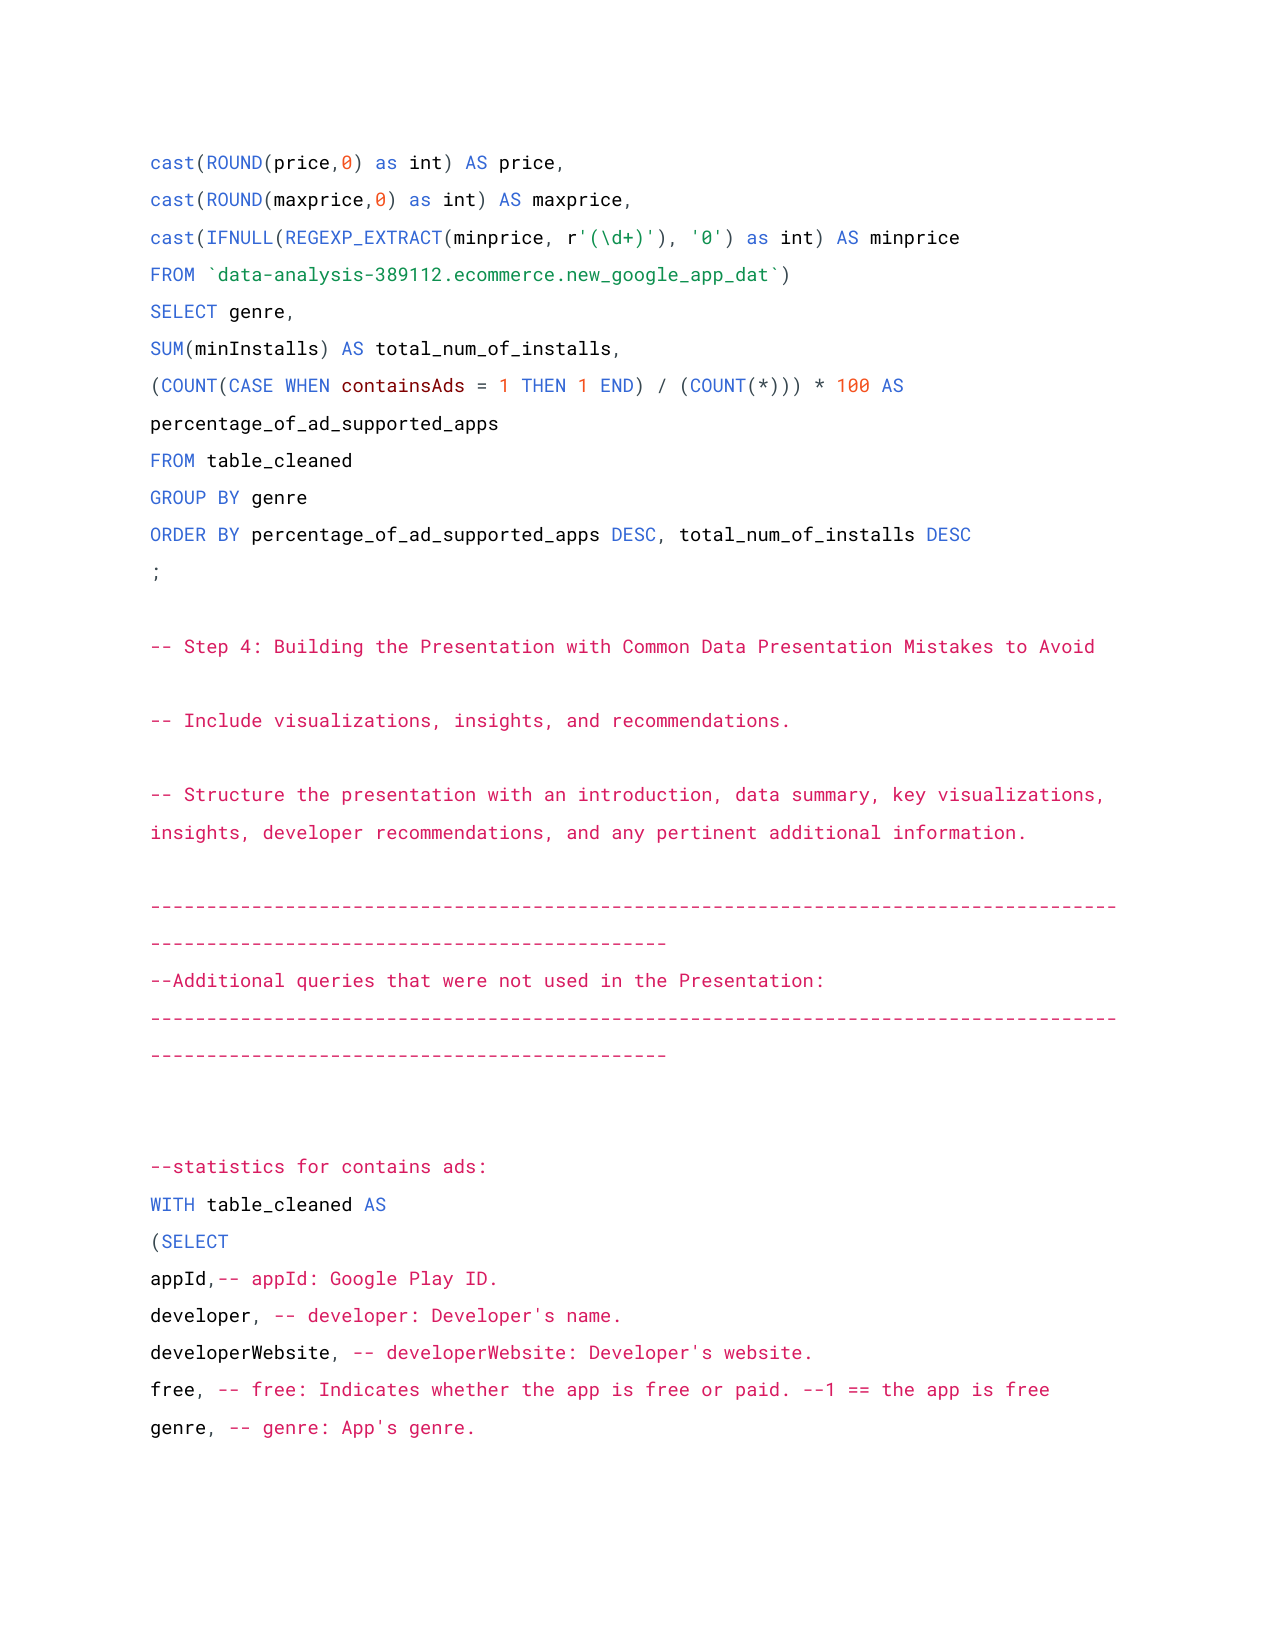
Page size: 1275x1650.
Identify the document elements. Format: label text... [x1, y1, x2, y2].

text ORDER BY percentage_of_ad_supported_apps DESC, total_num_of_installs DESC [150, 522, 1125, 547]
text -- Step 4: Building the Presentation with Common Data Presentation Mistakes to Avoid [150, 633, 1125, 658]
text appId,-- appId: Google Play ID. [150, 1266, 1125, 1290]
text cast(ROUND(price,0) as int) AS price, [150, 150, 1125, 175]
text ------------------------------------------------------------------------------------------------------------------------------------ [150, 1005, 1125, 1067]
text --Additional queries that were not used in the Presentation: [150, 968, 1125, 993]
text (SELECT [150, 1228, 1125, 1253]
text --statistics for contains ads: [150, 1154, 1125, 1179]
text genre, -- genre: App's genre. [150, 1414, 1125, 1439]
text developerWebsite, -- developerWebsite: Developer's website. [150, 1340, 1125, 1365]
text cast(IFNULL(REGEXP_EXTRACT(minprice, r'(\d+)'), '0') as int) AS minprice [150, 224, 1125, 249]
text SUM(minInstalls) AS total_num_of_installs, [150, 336, 1125, 361]
text SELECT genre, [150, 299, 1125, 323]
text (COUNT(CASE WHEN containsAds = 1 THEN 1 END) / (COUNT(*))) * 100 AS percentage_of_ad_supported_apps [150, 373, 1125, 435]
text GROUP BY genre [150, 485, 1125, 509]
text ; [150, 559, 1125, 584]
text cast(ROUND(maxprice,0) as int) AS maxprice, [150, 187, 1125, 212]
text free, -- free: Indicates whether the app is free or paid. --1 == the app is free [150, 1377, 1125, 1402]
text FROM table_cleaned [150, 447, 1125, 472]
text FROM `data-analysis-389112.ecommerce.new_google_app_dat`) [150, 262, 1125, 286]
text developer, -- developer: Developer's name. [150, 1303, 1125, 1328]
text WITH table_cleaned AS [150, 1191, 1125, 1216]
text ------------------------------------------------------------------------------------------------------------------------------------ [150, 894, 1125, 956]
text -- Include visualizations, insights, and recommendations. [150, 708, 1125, 733]
text -- Structure the presentation with an introduction, data summary, key visualizations, insights, developer recommendations, and any pertinent additional information. [150, 782, 1125, 844]
